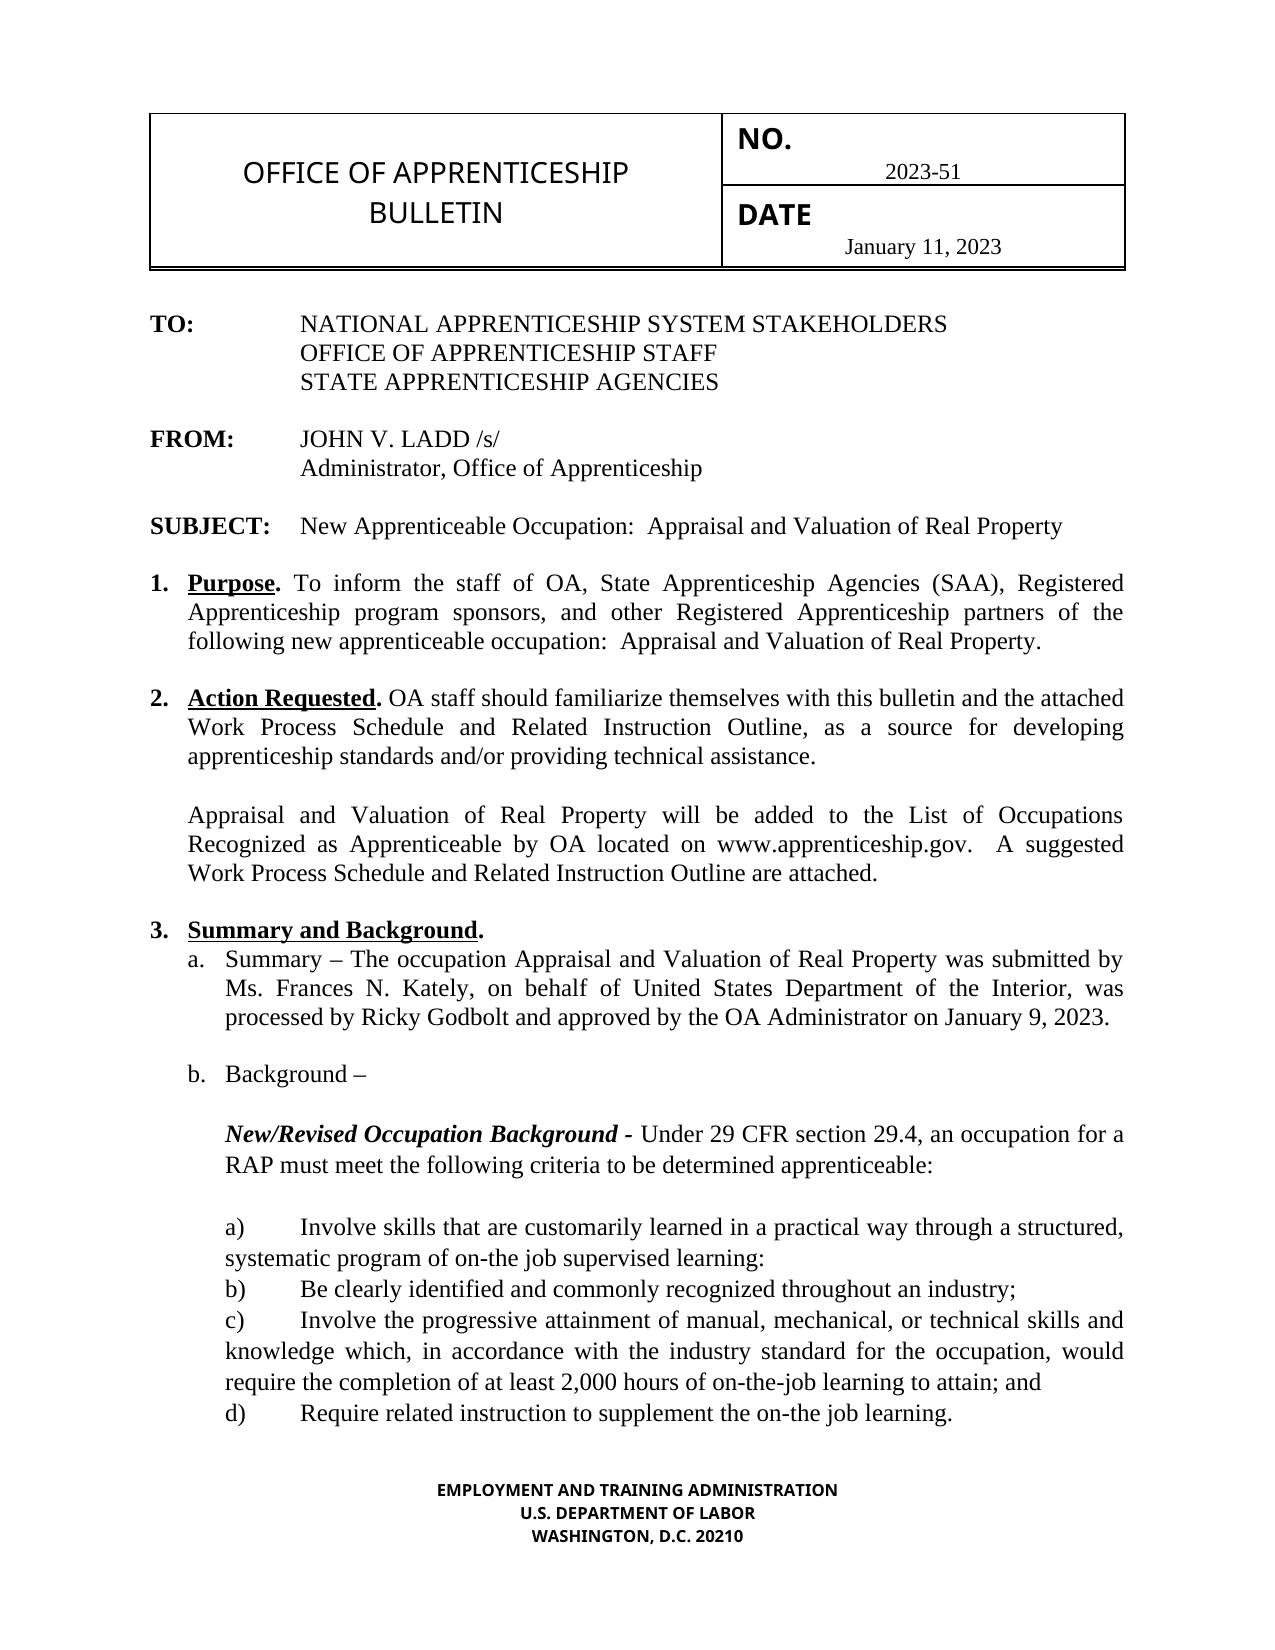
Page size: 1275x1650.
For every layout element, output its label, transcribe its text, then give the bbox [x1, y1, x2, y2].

table_header NO. 2023-51 [723, 114, 1124, 184]
table_header OFFICE OF APPRENTICESHIP BULLETIN [151, 114, 721, 266]
list Appraisal and Valuation of Real Property will be added to the List of Occupations Recognized as Apprenticeable by OA located on www.apprenticeship.gov. A suggested Work Process Schedule and Related Instruction Outline are attached. [187, 801, 1125, 887]
list Be clearly identified and commonly recognized throughout an industry; [225, 1274, 1125, 1303]
text FROM: JOHN V. LADD /s/ [150, 424, 1125, 453]
list Require related instruction to supplement the on-the job learning. [225, 1398, 1125, 1427]
text Administrator, Office of Apprenticeship [150, 453, 1125, 482]
list Summary and Background. [150, 916, 1125, 944]
list Summary – The occupation Appraisal and Valuation of Real Property was submitted by Ms. Frances N. Kately, on behalf of United States Department of the Interior, was processed by Ricky Godbolt and approved by the OA Administrator on January 9, 2023. [187, 944, 1125, 1031]
list Purpose. To inform the staff of OA, State Apprenticeship Agencies (SAA), Registered Apprenticeship program sponsors, and other Registered Apprenticeship partners of the following new apprenticeable occupation: Appraisal and Valuation of Real Property. [150, 568, 1125, 654]
list Background – [187, 1059, 1125, 1088]
table_cell DATE January 11, 2023 [723, 186, 1124, 266]
text STATE APPRENTICESHIP AGENCIES [150, 367, 1125, 396]
text TO: NATIONAL APPRENTICESHIP SYSTEM STAKEHOLDERS [150, 309, 1125, 338]
list New/Revised Occupation Background - Under 29 CFR section 29.4, an occupation for a RAP must meet the following criteria to be determined apprenticeable: [225, 1119, 1125, 1179]
text OFFICE OF APPRENTICESHIP STAFF [150, 338, 1125, 367]
list Involve skills that are customarily learned in a practical way through a structured, systematic program of on-the job supervised learning: [225, 1212, 1125, 1272]
list Action Requested. OA staff should familiarize themselves with this bulletin and the attached Work Process Schedule and Related Instruction Outline, as a source for developing apprenticeship standards and/or providing technical assistance. [150, 683, 1125, 769]
list Involve the progressive attainment of manual, mechanical, or technical skills and knowledge which, in accordance with the industry standard for the occupation, would require the completion of at least 2,000 hours of on-the-job learning to attain; and [225, 1305, 1125, 1396]
text SUBJECT: New Apprenticeable Occupation: Appraisal and Valuation of Real Property [150, 511, 1125, 539]
